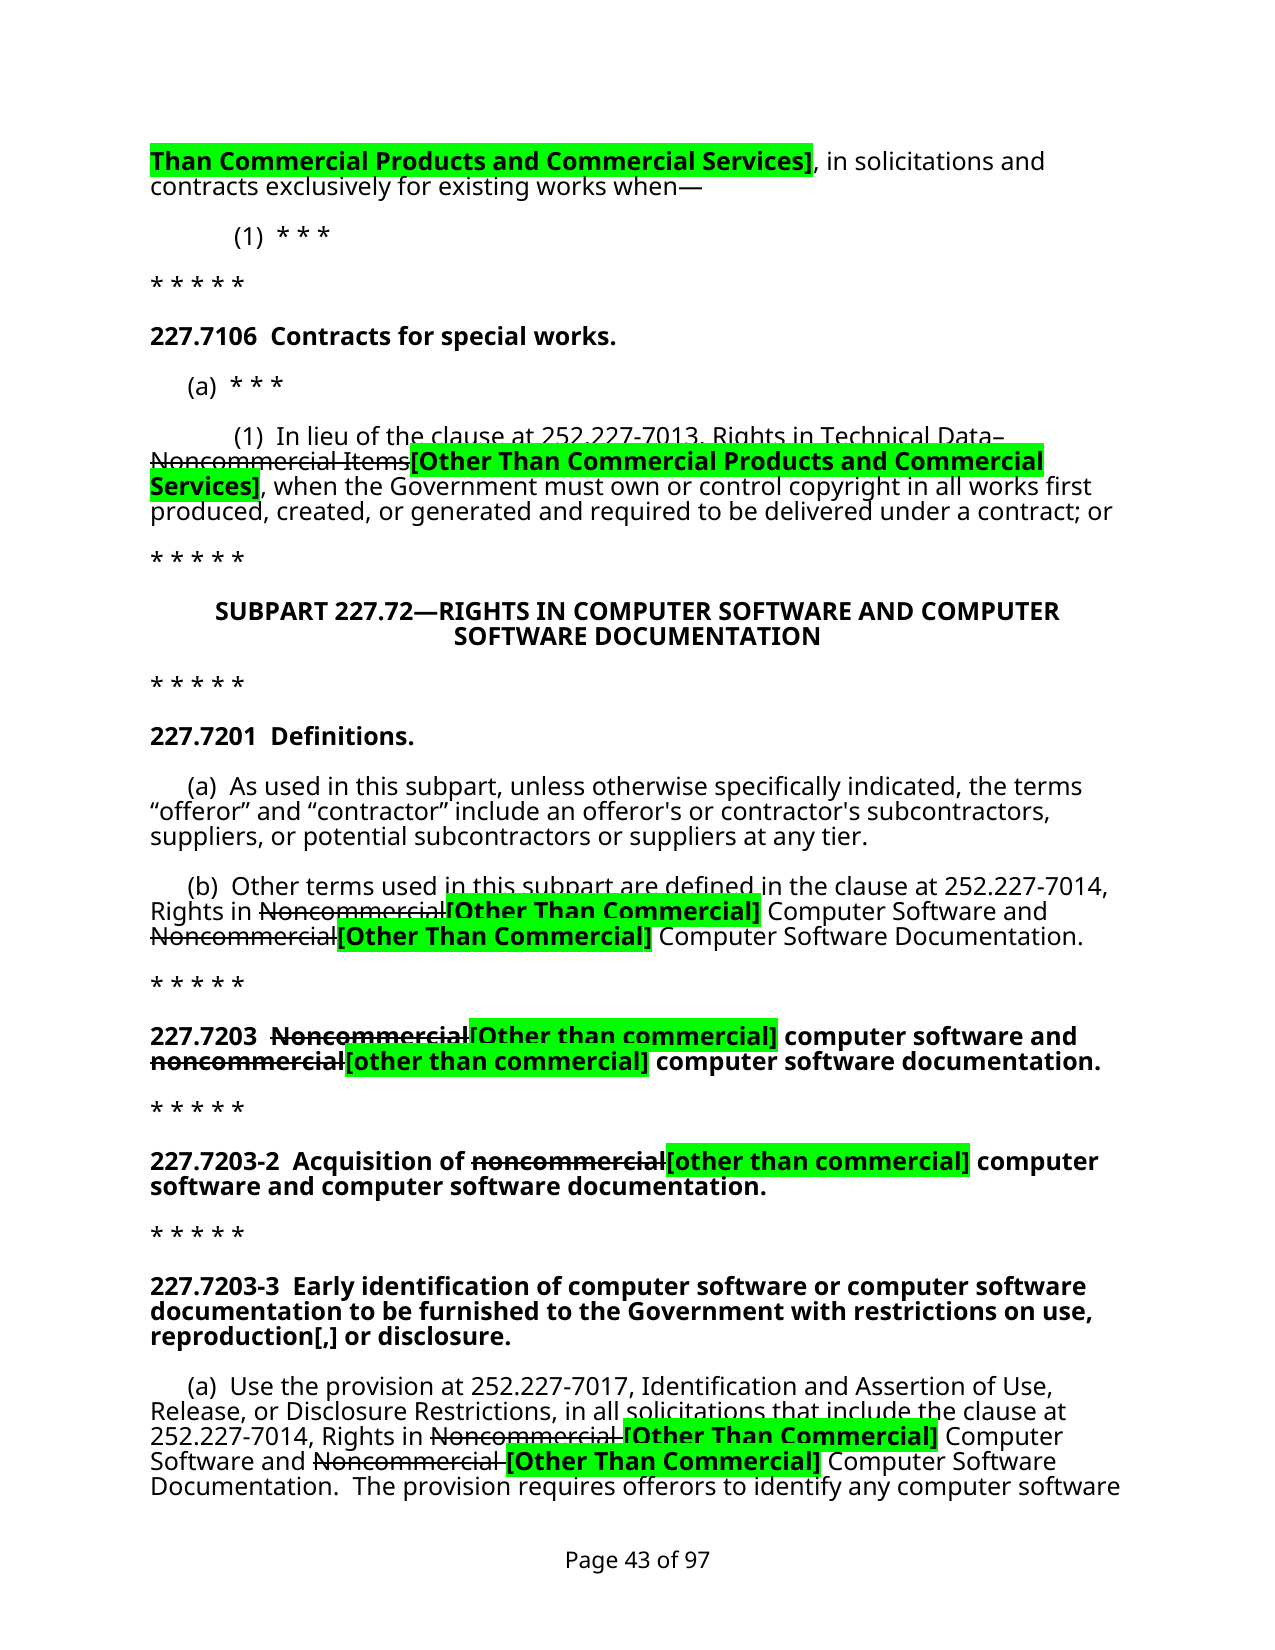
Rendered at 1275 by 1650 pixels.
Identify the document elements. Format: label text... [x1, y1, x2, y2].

text (b) Other terms used in this subpart are defined in the clause at 252.227-7014, Rights in Noncommercial[Other Than Commercial] Computer Software and Noncommercial[Other Than Commercial] Computer Software Documentation. [150, 875, 1125, 950]
text * * * * * [150, 275, 1125, 300]
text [150, 1375, 1125, 1500]
text 227.7203 Noncommercial[Other than commercial] computer software and noncommercial[other than commercial] computer software documentation. [150, 1025, 469, 1062]
text 227.7203-2 Acquisition of noncommercial[other than commercial] computer software and computer software documentation. [150, 1150, 1125, 1200]
text 227.7203-3 Early identification of computer software or computer software documentation to be furnished to the Government with restrictions on use, reproduction[,] or disclosure. [150, 1275, 1125, 1350]
text * * * * * [150, 975, 1125, 1000]
text (a) * * * [150, 375, 1125, 400]
text (1) In lieu of the clause at 252.227-7013, Rights in Technical Data–Noncommercial Items[Other Than Commercial Products and Commercial Services], when the Government must own or control copyright in all works first produced, created, or generated and required to be delivered under a contract; or [150, 425, 1125, 525]
text 227.7106 Contracts for special works. [150, 325, 1125, 350]
text (1) * * * [150, 225, 1125, 250]
text SUBPART 227.72—RIGHTS IN COMPUTER SOFTWARE AND COMPUTER SOFTWARE DOCUMENTATION [150, 600, 1125, 650]
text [150, 150, 1125, 200]
text 227.7203 Noncommercial[Other than commercial] computer software and noncommercial[other than commercial] computer software documentation. [649, 1025, 1125, 1075]
text * * * * * [150, 675, 1125, 700]
text * * * * * [150, 550, 1125, 575]
text * * * * * [150, 1225, 1125, 1250]
text (a) As used in this subpart, unless otherwise specifically indicated, the terms “offeror” and “contractor” include an offeror's or contractor's subcontractors, suppliers, or potential subcontractors or suppliers at any tier. [150, 775, 1125, 850]
text * * * * * [150, 1100, 1125, 1125]
text 227.7201 Definitions. [150, 725, 1125, 750]
